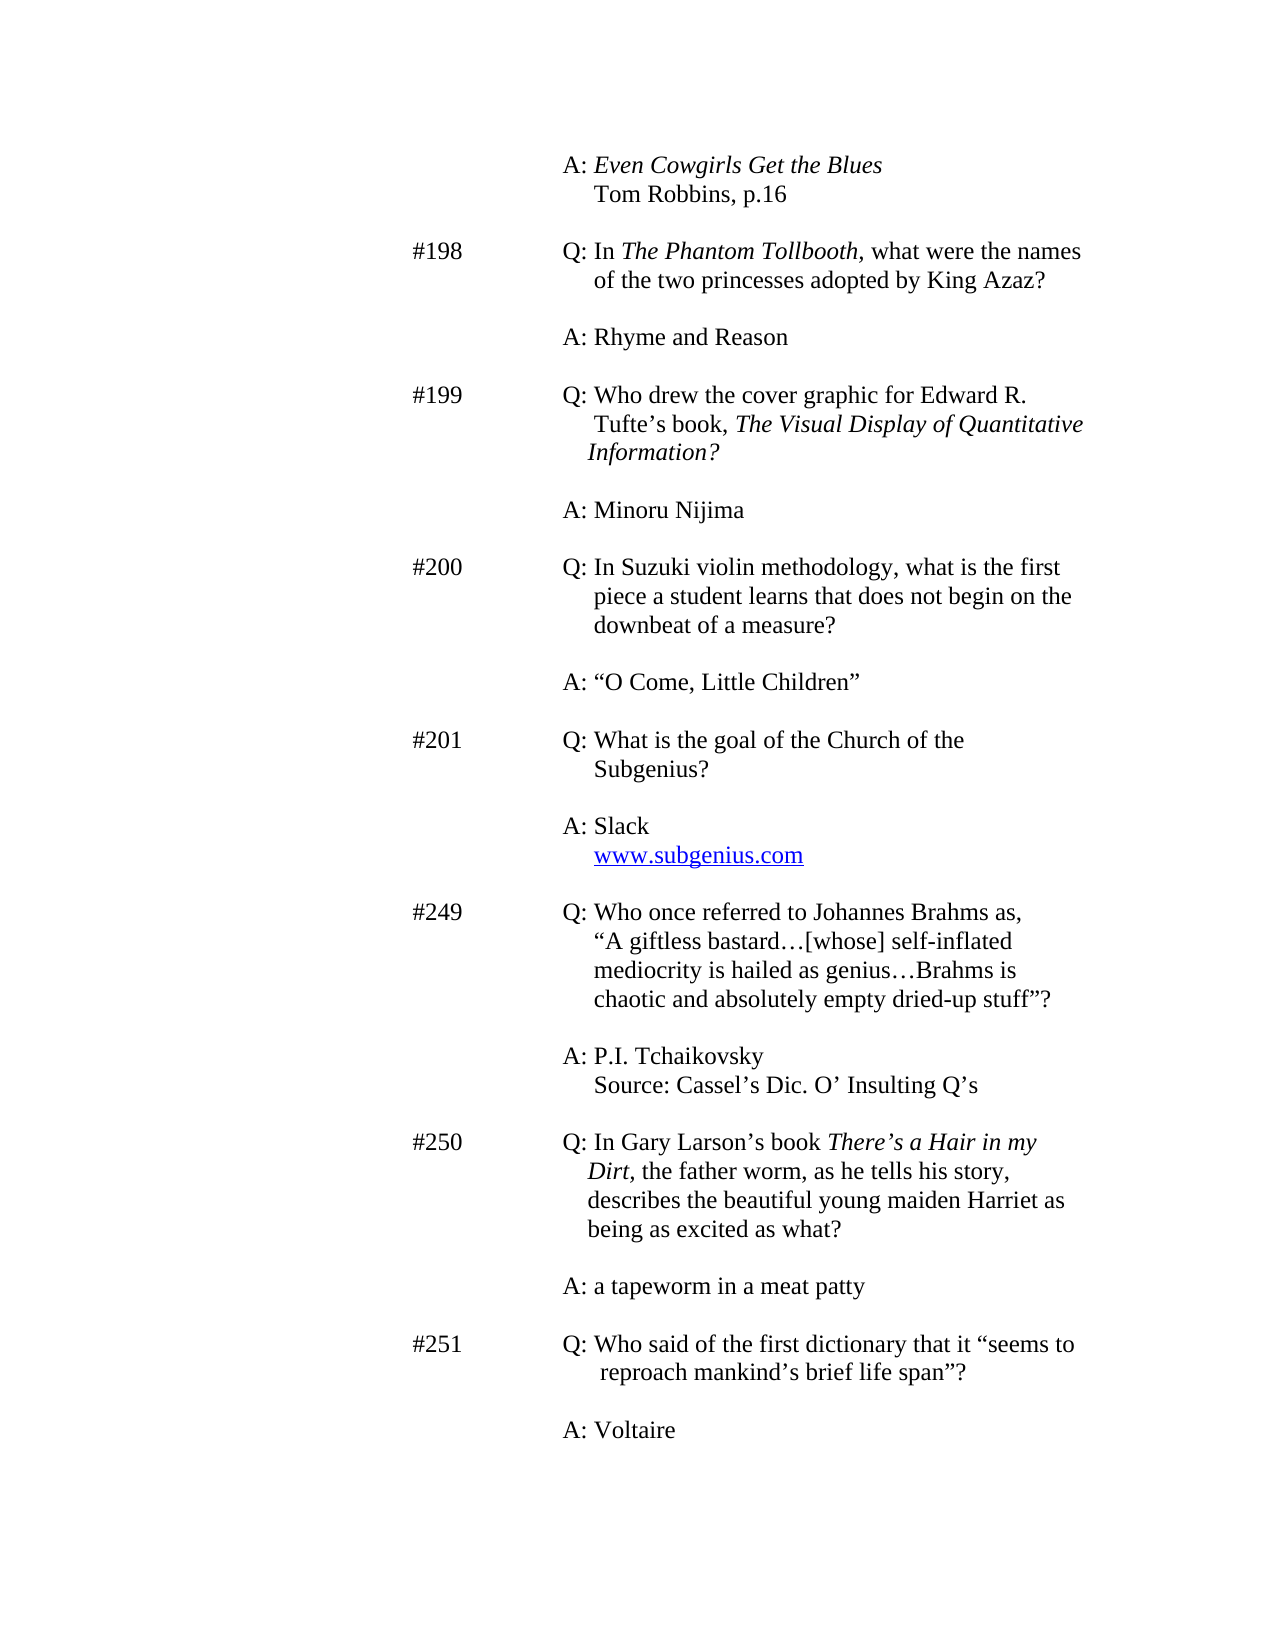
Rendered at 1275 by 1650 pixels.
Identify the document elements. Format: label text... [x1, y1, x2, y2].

text Dirt, the father worm, as he tells his story, [187, 1156, 1087, 1185]
text being as excited as what? [187, 1214, 1087, 1242]
text #249 Q: Who once referred to Johannes Brahms as, [337, 897, 1087, 926]
text Tufte’s book, The Visual Display of Quantitative [187, 409, 1087, 437]
text www.subgenius.com [187, 840, 1087, 869]
text mediocrity is hailed as genius…Brahms is [187, 955, 1087, 984]
text piece a student learns that does not begin on the [187, 581, 1087, 610]
text #251 Q: Who said of the first dictionary that it “seems to [337, 1329, 1087, 1357]
text Source: Cassel’s Dic. O’ Insulting Q’s [187, 1070, 1087, 1099]
text #200 Q: In Suzuki violin methodology, what is the first [337, 552, 1087, 581]
text #198 Q: In The Phantom Tollbooth, what were the names [337, 236, 1087, 265]
text A: a tapeworm in a meat patty [187, 1271, 1087, 1300]
text #201 Q: What is the goal of the Church of the [337, 725, 1087, 754]
text A: Even Cowgirls Get the Blues [187, 150, 1087, 179]
text reproach mankind’s brief life span”? [187, 1357, 1087, 1386]
text chaotic and absolutely empty dried-up stuff”? [187, 984, 1087, 1012]
text describes the beautiful young maiden Harriet as [187, 1185, 1087, 1214]
text A: Minoru Nijima [187, 495, 1087, 524]
text downbeat of a measure? [187, 610, 1087, 639]
text A: Rhyme and Reason [187, 322, 1087, 351]
text “A giftless bastard…[whose] self-inflated [187, 926, 1087, 955]
text A: “O Come, Little Children” [187, 667, 1087, 696]
text A: Voltaire [187, 1415, 1087, 1444]
text #199 Q: Who drew the cover graphic for Edward R. [337, 380, 1087, 409]
text Information? [187, 437, 1087, 466]
text #250 Q: In Gary Larson’s book There’s a Hair in my [337, 1127, 1087, 1156]
text of the two princesses adopted by King Azaz? [187, 265, 1087, 294]
text Subgenius? [187, 754, 1087, 782]
text Tom Robbins, p.16 [187, 179, 1087, 207]
text A: P.I. Tchaikovsky [187, 1041, 1087, 1070]
text A: Slack [187, 811, 1087, 840]
